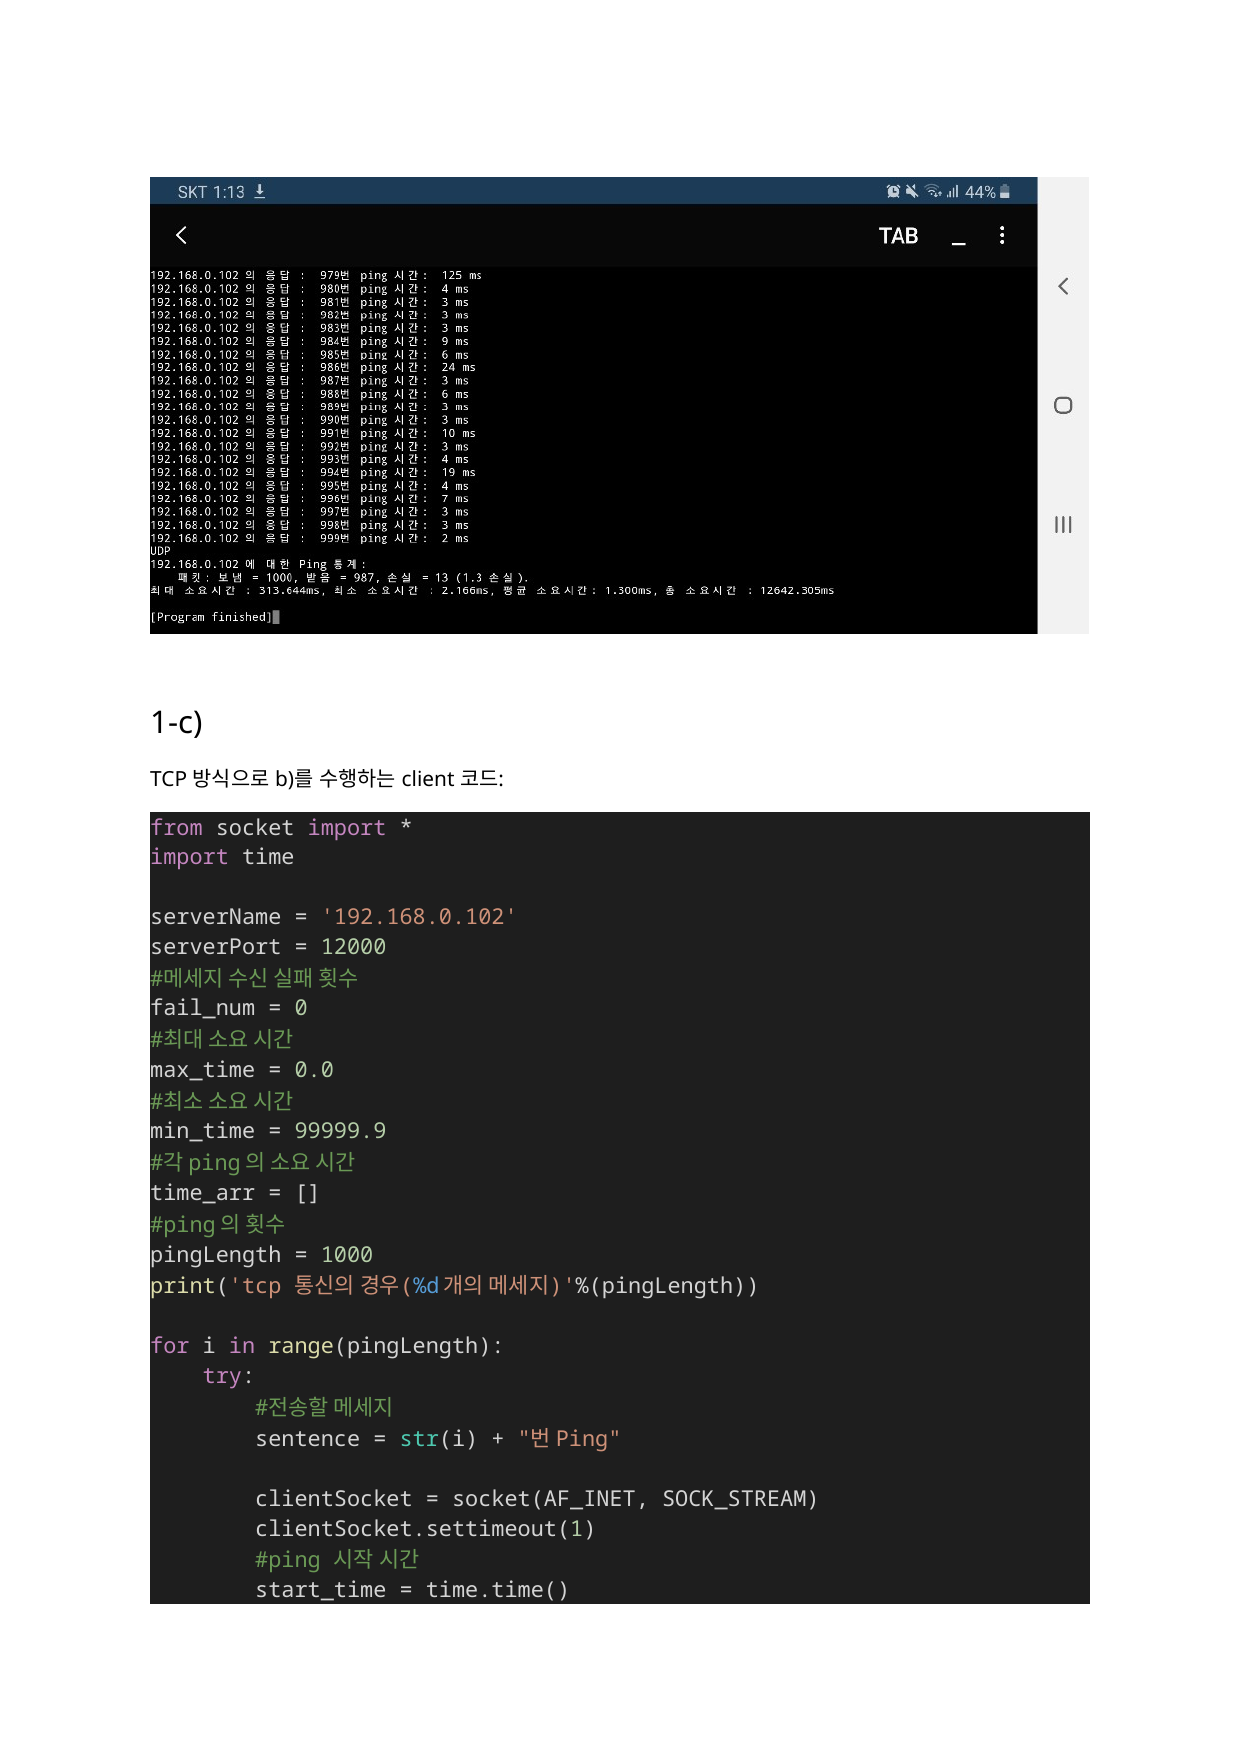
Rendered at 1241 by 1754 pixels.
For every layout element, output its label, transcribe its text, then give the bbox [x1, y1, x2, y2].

text time_arr = [] [150, 1177, 1090, 1207]
text 1-c) [150, 699, 1090, 742]
text serverName = '192.168.0.102' [150, 901, 1090, 931]
text fail_num = 0 [150, 992, 1090, 1022]
text clientSocket = socket(AF_INET, SOCK_STREAM) [150, 1483, 1090, 1513]
text try: [150, 1360, 1090, 1389]
picture [150, 177, 1089, 634]
text min_time = 99999.9 [150, 1115, 1090, 1145]
text print('tcp 통신의 경우(%d개의 메세지)'%(pingLength)) [150, 1268, 1090, 1300]
text clientSocket.settimeout(1) [150, 1513, 1090, 1542]
text #ping의 횟수 [150, 1207, 1090, 1238]
text for i in range(pingLength): [150, 1330, 1090, 1360]
text #최대 소요 시간 [150, 1022, 1090, 1054]
text sentence = str(i) + "번 Ping" [150, 1421, 1090, 1453]
text import time [150, 841, 1090, 871]
text #메세지 수신 실패 횟수 [150, 961, 1090, 992]
text serverPort = 12000 [150, 931, 1090, 961]
text max_time = 0.0 [150, 1054, 1090, 1084]
text #전송할 메세지 [150, 1389, 1090, 1421]
text #ping 시작 시간 [150, 1542, 1090, 1574]
text TCP 방식으로 b)를 수행하는 client 코드: [150, 762, 1090, 792]
text from socket import * [150, 812, 1090, 841]
text start_time = time.time() [150, 1574, 1090, 1604]
text pingLength = 1000 [150, 1238, 1090, 1268]
text #각 ping의 소요 시간 [150, 1145, 1090, 1177]
text #최소 소요 시간 [150, 1084, 1090, 1115]
